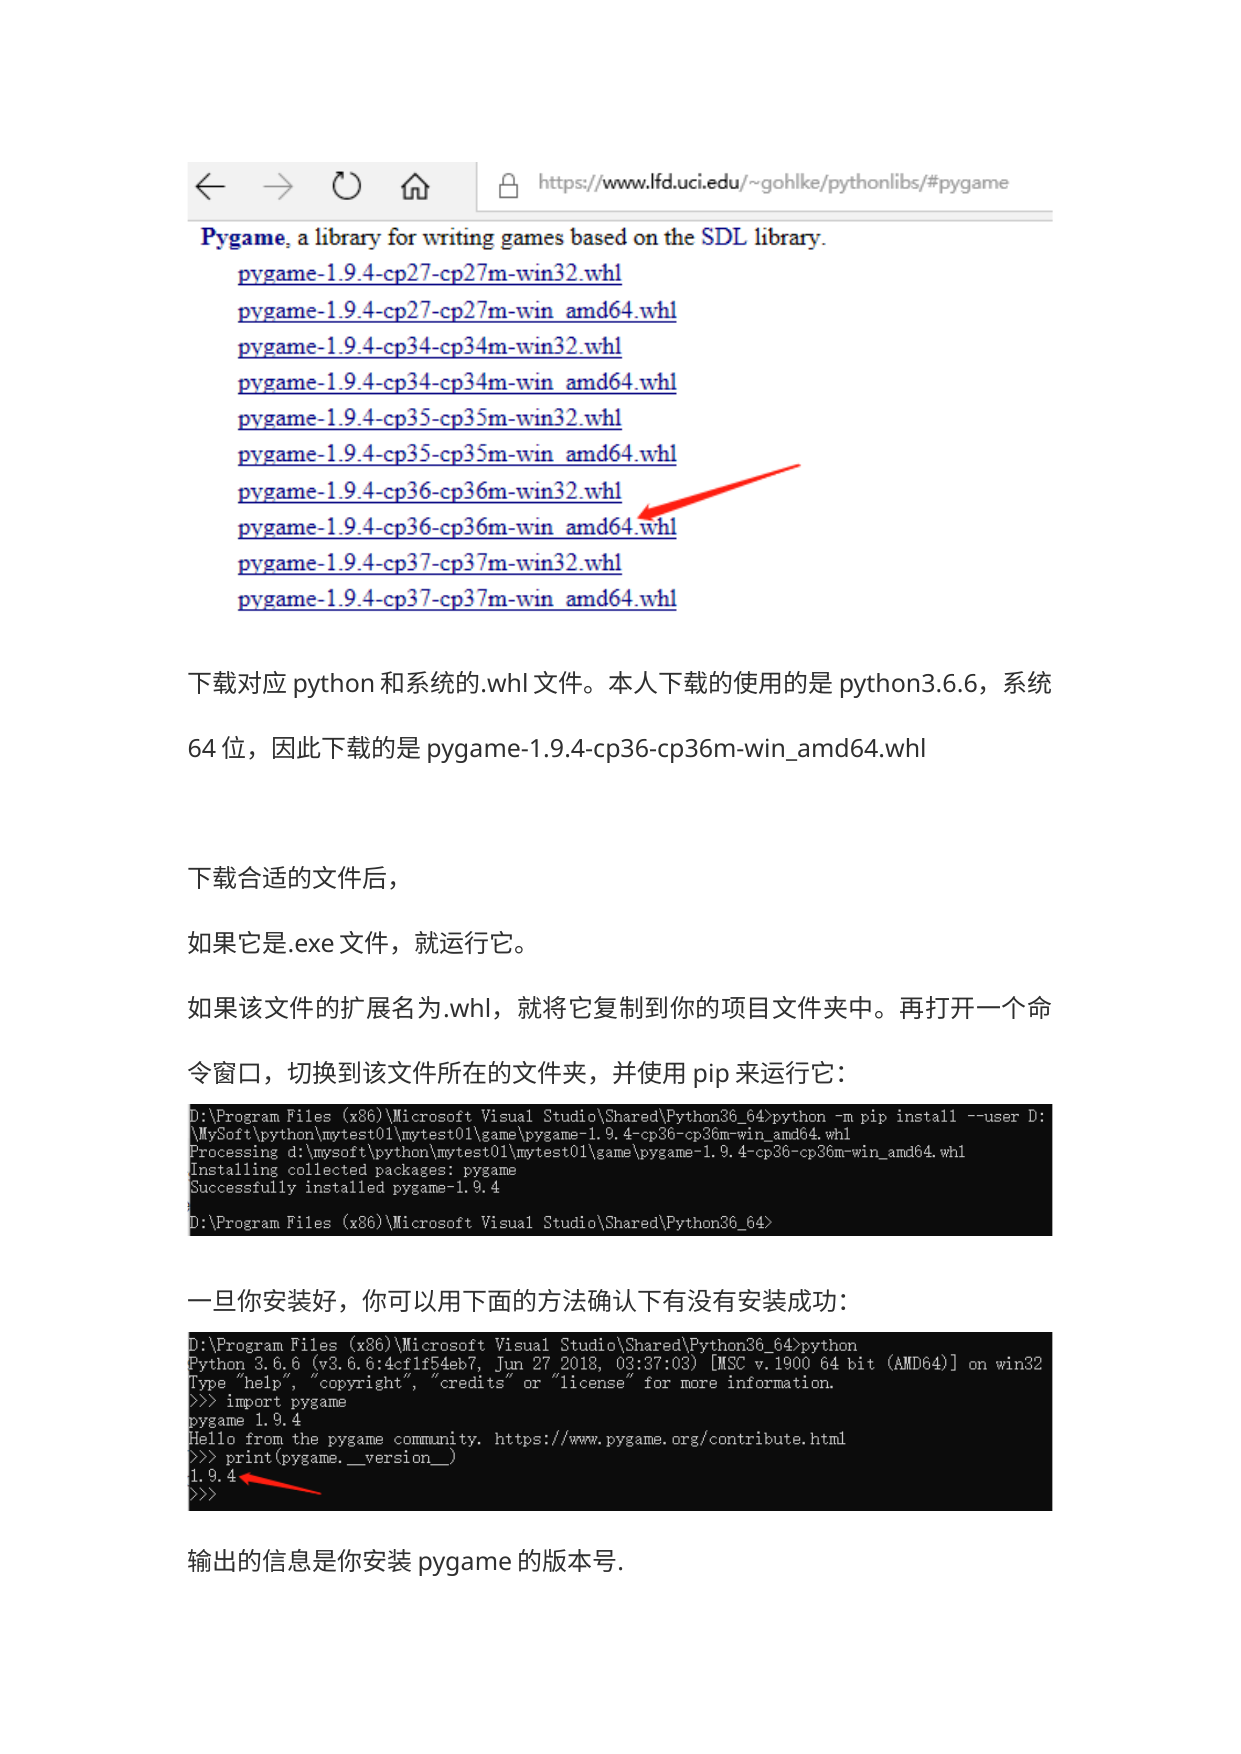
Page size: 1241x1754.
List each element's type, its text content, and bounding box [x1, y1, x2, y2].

picture [187, 162, 1053, 622]
list 输出的信息是你安装pygame的版本号. [187, 1527, 1053, 1592]
list 下载合适的文件后， [187, 844, 1053, 909]
list 如果它是.exe文件，就运行它。 [187, 909, 1053, 974]
picture [187, 1104, 1053, 1236]
list 如果该文件的扩展名为.whl，就将它复制到你的项目文件夹中。再打开一个命令窗口，切换到该文件所在的文件夹，并使用pip来运行它： [187, 974, 1053, 1104]
list 下载对应python和系统的.whl文件。本人下载的使用的是python3.6.6，系统64位，因此下载的是pygame-1.9.4-cp36-cp36m-win_amd64.whl [187, 649, 1053, 779]
list 一旦你安装好，你可以用下面的方法确认下有没有安装成功： [187, 1267, 1053, 1332]
picture [187, 1332, 1053, 1511]
